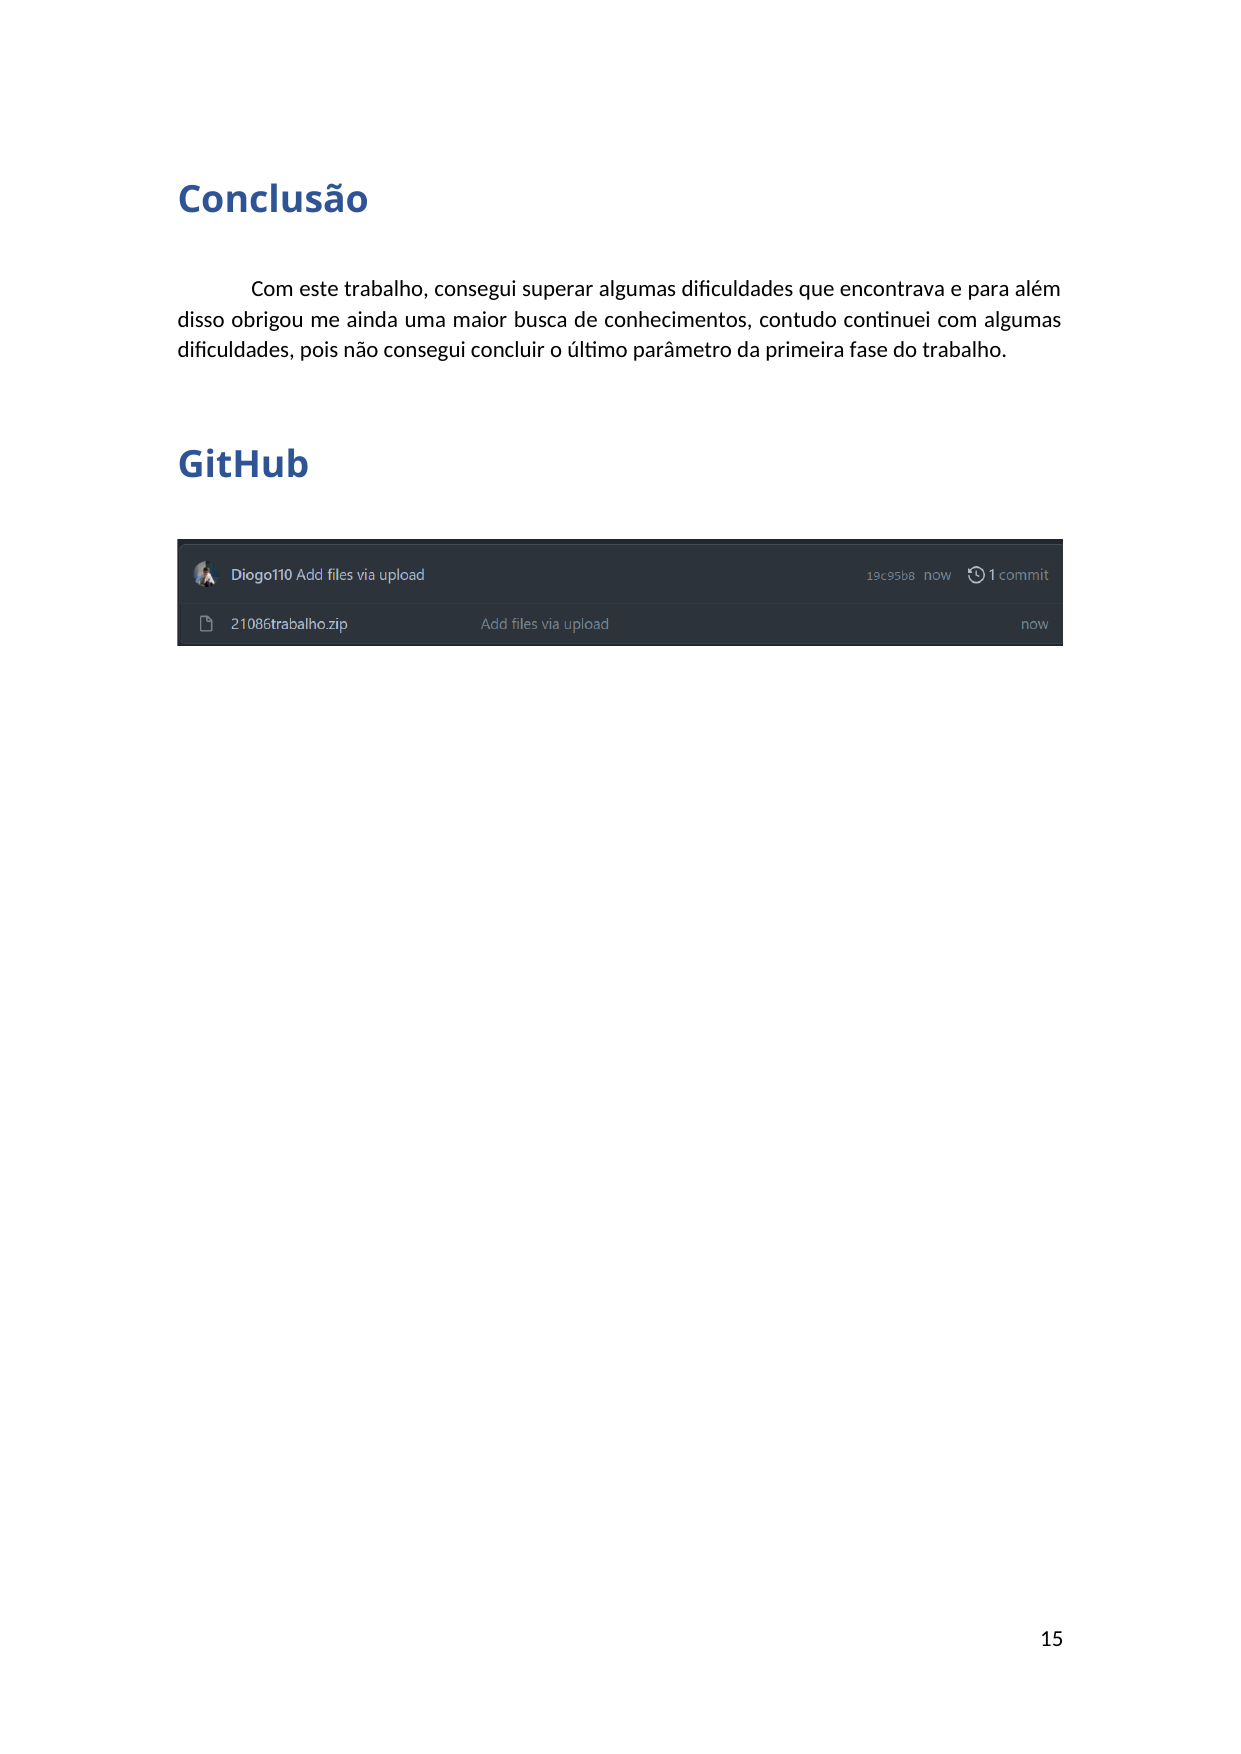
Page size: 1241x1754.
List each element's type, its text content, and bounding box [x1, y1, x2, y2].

text Com este trabalho, consegui superar algumas dificuldades que encontrava e para além disso obrigou me ainda uma maior busca de conhecimentos, contudo continuei com algumas dificuldades, pois não consegui concluir o último parâmetro da primeira fase do trabalho. [177, 274, 1063, 363]
subtitle GitHub [177, 437, 1063, 488]
picture [177, 539, 1063, 646]
subtitle Conclusão [177, 173, 1063, 224]
